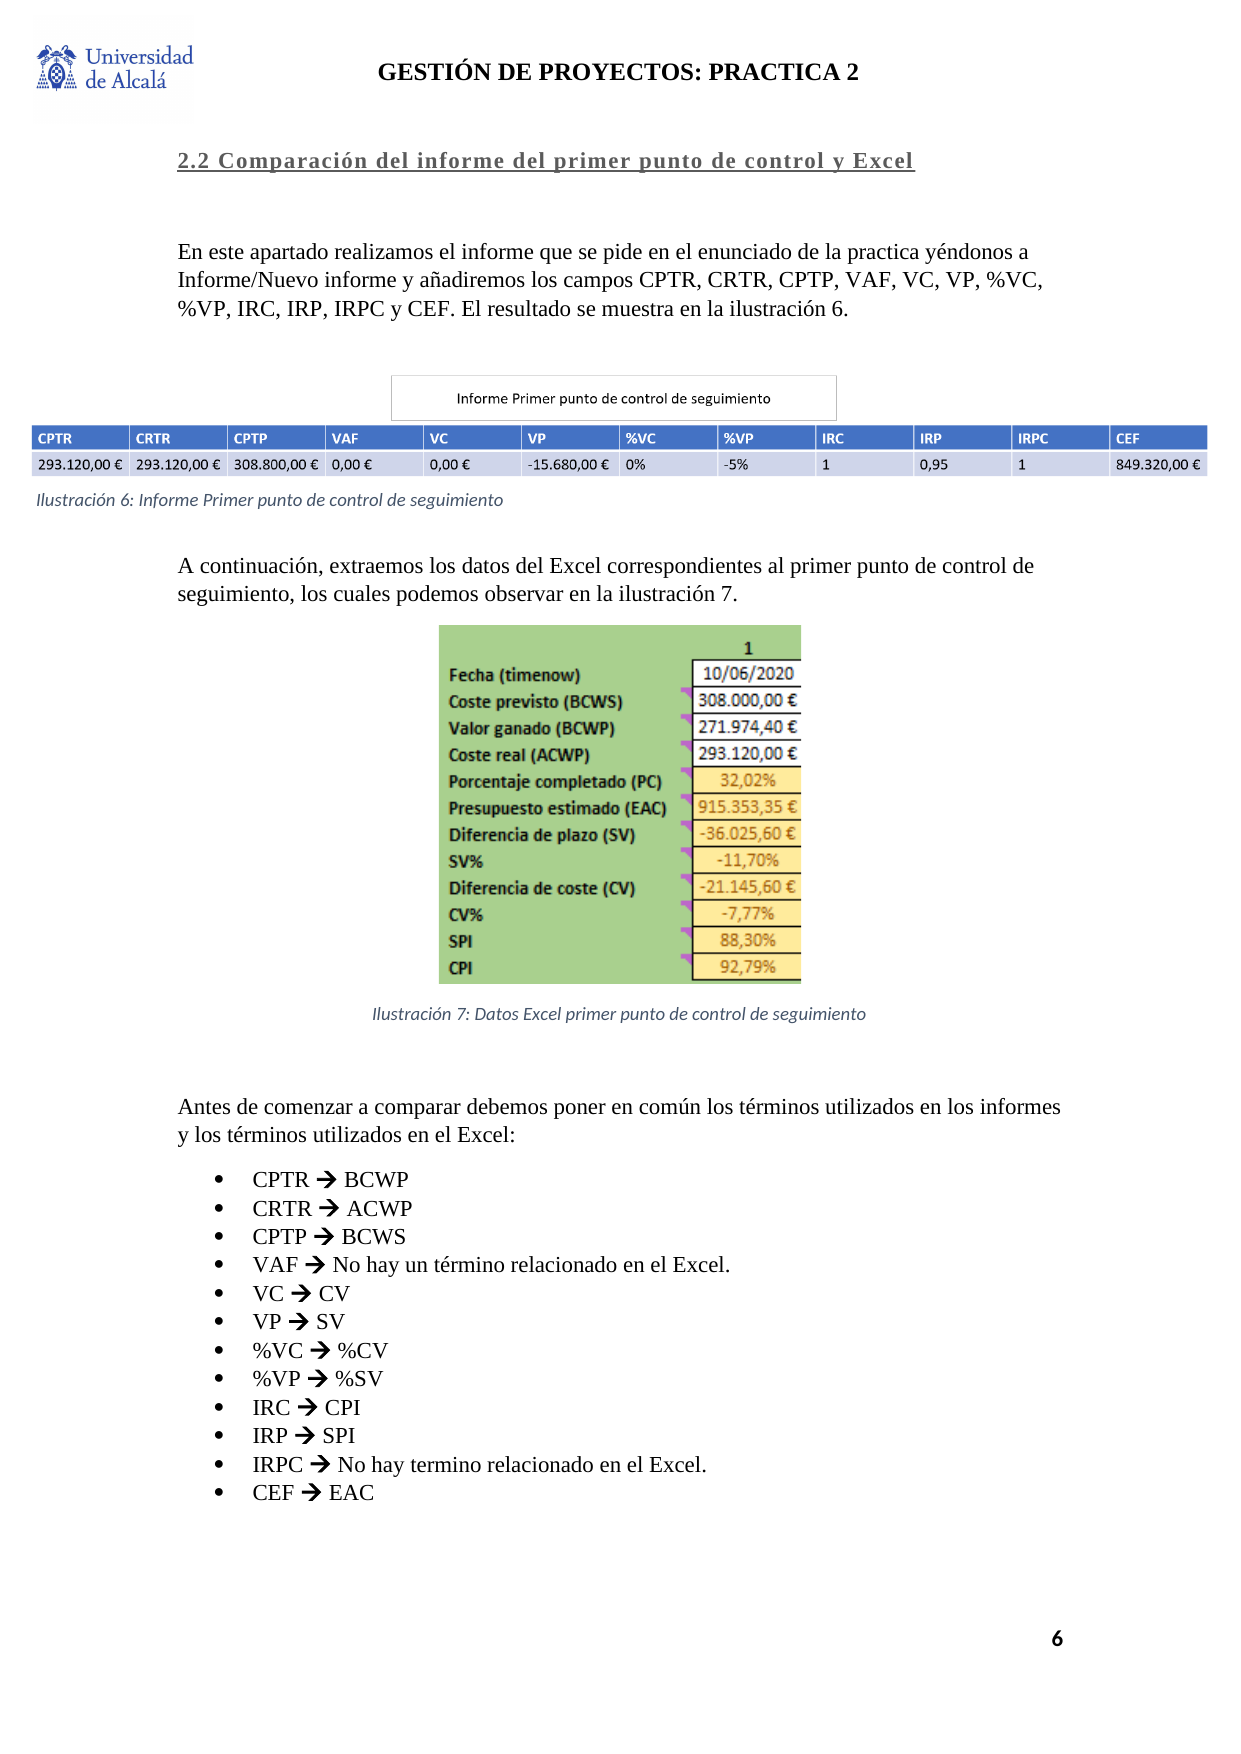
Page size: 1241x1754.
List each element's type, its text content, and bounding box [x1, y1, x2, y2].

picture [438, 625, 802, 984]
list IRP SPI [215, 1422, 1063, 1448]
picture [32, 15, 195, 124]
list %VP %SV [215, 1365, 1063, 1392]
picture [24, 368, 1216, 486]
list %VC %CV [215, 1337, 1063, 1363]
text 2.2 Comparación del informe del primer punto de control y Excel [177, 148, 1063, 174]
list IRC CPI [215, 1394, 1063, 1420]
text A continuación, extraemos los datos del Excel correspondientes al primer punto de control de seguimiento, los cuales podemos observar en la ilustración 7. [177, 552, 1063, 607]
list IRPC No hay termino relacionado en el Excel. [215, 1451, 1063, 1477]
list VAF No hay un término relacionado en el Excel. [215, 1252, 1063, 1278]
list CEF EAC [215, 1479, 1063, 1505]
list CPTP BCWS [215, 1223, 1063, 1249]
list CPTR BCWP [215, 1166, 1063, 1193]
text En este apartado realizamos el informe que se pide en el enunciado de la practica yéndonos a Informe/Nuevo informe y añadiremos los campos CPTR, CRTR, CPTP, VAF, VC, VP, %VC, %VP, IRC, IRP, IRPC y CEF. El resultado se muestra en la ilustración 6. [177, 238, 1063, 321]
list VP SV [215, 1308, 1063, 1335]
list VC CV [215, 1280, 1063, 1306]
text Antes de comenzar a comparar debemos poner en común los términos utilizados en los informes y los términos utilizados en el Excel: [177, 1093, 1063, 1147]
text Ilustración 7: Datos Excel primer punto de control de seguimiento [177, 1002, 1063, 1025]
list CRTR ACWP [215, 1195, 1063, 1221]
